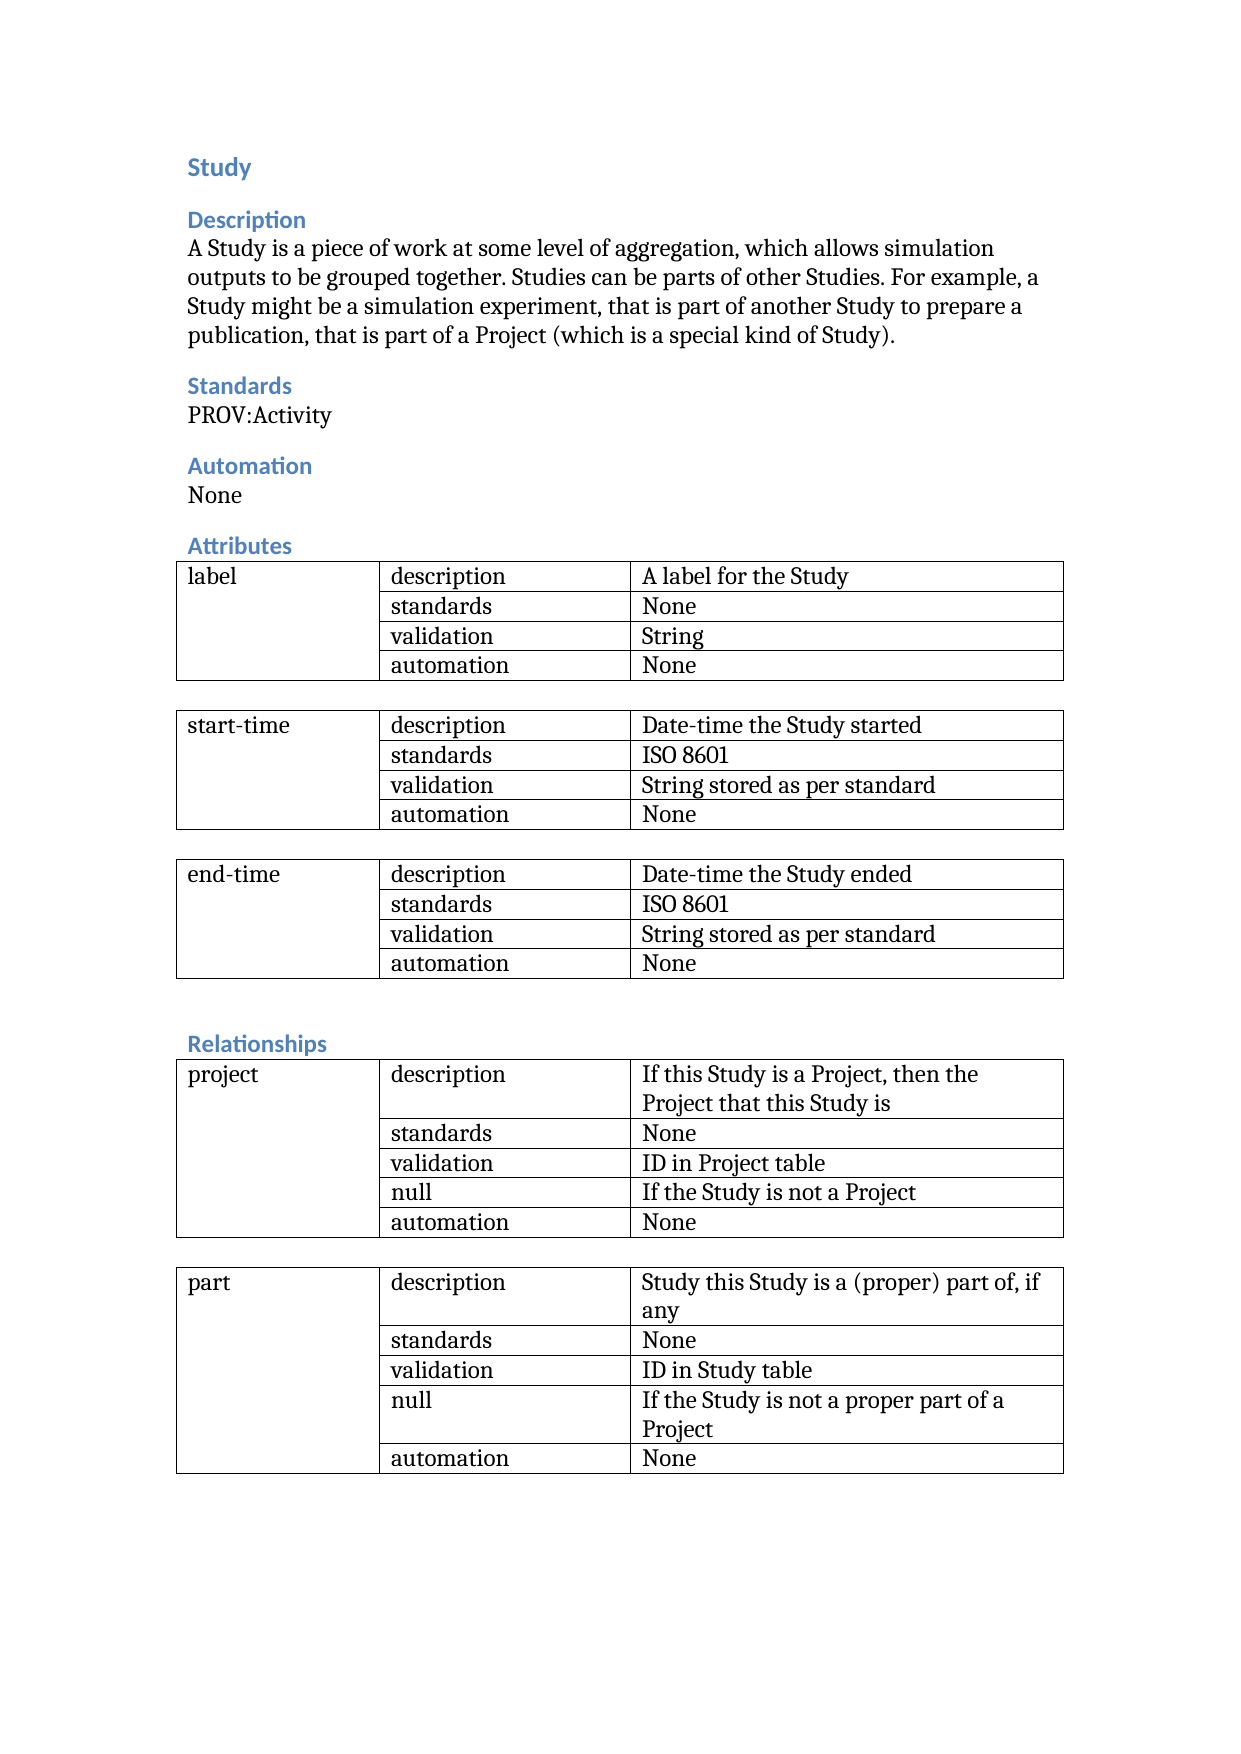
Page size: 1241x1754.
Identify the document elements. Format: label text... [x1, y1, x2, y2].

table_header description [380, 1268, 630, 1325]
table_cell None [631, 1208, 1063, 1237]
table_cell automation [380, 651, 630, 680]
table_cell String stored as per standard [631, 920, 1063, 948]
table_cell standards [380, 741, 630, 769]
subtitle Attributes [187, 530, 1053, 561]
table_cell None [631, 651, 1063, 680]
table_header part [177, 1268, 379, 1473]
table_header description [380, 562, 630, 591]
subtitle Automation [187, 450, 1053, 481]
table_cell None [631, 1326, 1063, 1355]
text None [187, 481, 1053, 509]
table_cell null [380, 1386, 630, 1443]
text PROV:Activity [187, 401, 1053, 429]
subtitle Relationships [187, 1029, 1053, 1059]
text A Study is a piece of work at some level of aggregation, which allows simulation outputs to be grouped together. Studies can be parts of other Studies. For example, a Study might be a simulation experiment, that is part of another Study to prepare a publication, that is part of a Project (which is a special kind of Study). [187, 234, 1053, 349]
table_header Date-time the Study started [631, 711, 1063, 740]
table_cell String [631, 622, 1063, 650]
table_header project [177, 1060, 379, 1237]
table_cell standards [380, 890, 630, 918]
table_header Date-time the Study ended [631, 860, 1063, 889]
table_cell String stored as per standard [631, 771, 1063, 799]
table_cell None [631, 592, 1063, 621]
table_cell If the Study is not a proper part of a Project [631, 1386, 1063, 1443]
table_cell ID in Project table [631, 1149, 1063, 1177]
table_cell ISO 8601 [631, 890, 1063, 918]
table_cell validation [380, 622, 630, 650]
table_cell automation [380, 800, 630, 829]
table_cell ISO 8601 [631, 741, 1063, 769]
subtitle Study [187, 150, 1053, 183]
table_cell validation [380, 771, 630, 799]
table_header end-time [177, 860, 379, 978]
table_cell automation [380, 1208, 630, 1237]
subtitle Description [187, 204, 1053, 234]
table_cell None [631, 1444, 1063, 1473]
table_cell standards [380, 1326, 630, 1355]
table_cell None [631, 1119, 1063, 1147]
table_header If this Study is a Project, then the Project that this Study is [631, 1060, 1063, 1118]
table_header start-time [177, 711, 379, 829]
table_cell If the Study is not a Project [631, 1178, 1063, 1207]
table_cell standards [380, 592, 630, 621]
table_cell None [631, 949, 1063, 978]
table_header label [177, 562, 379, 680]
table_cell validation [380, 1356, 630, 1385]
table_cell null [380, 1178, 630, 1207]
table_header description [380, 860, 630, 889]
subtitle Standards [187, 370, 1053, 401]
table_cell automation [380, 949, 630, 978]
table_header description [380, 1060, 630, 1118]
table_cell standards [380, 1119, 630, 1147]
table_cell validation [380, 920, 630, 948]
table_header description [380, 711, 630, 740]
table_cell automation [380, 1444, 630, 1473]
table_cell validation [380, 1149, 630, 1177]
table_cell None [631, 800, 1063, 829]
table_header A label for the Study [631, 562, 1063, 591]
table_header Study this Study is a (proper) part of, if any [631, 1268, 1063, 1325]
table_cell ID in Study table [631, 1356, 1063, 1385]
